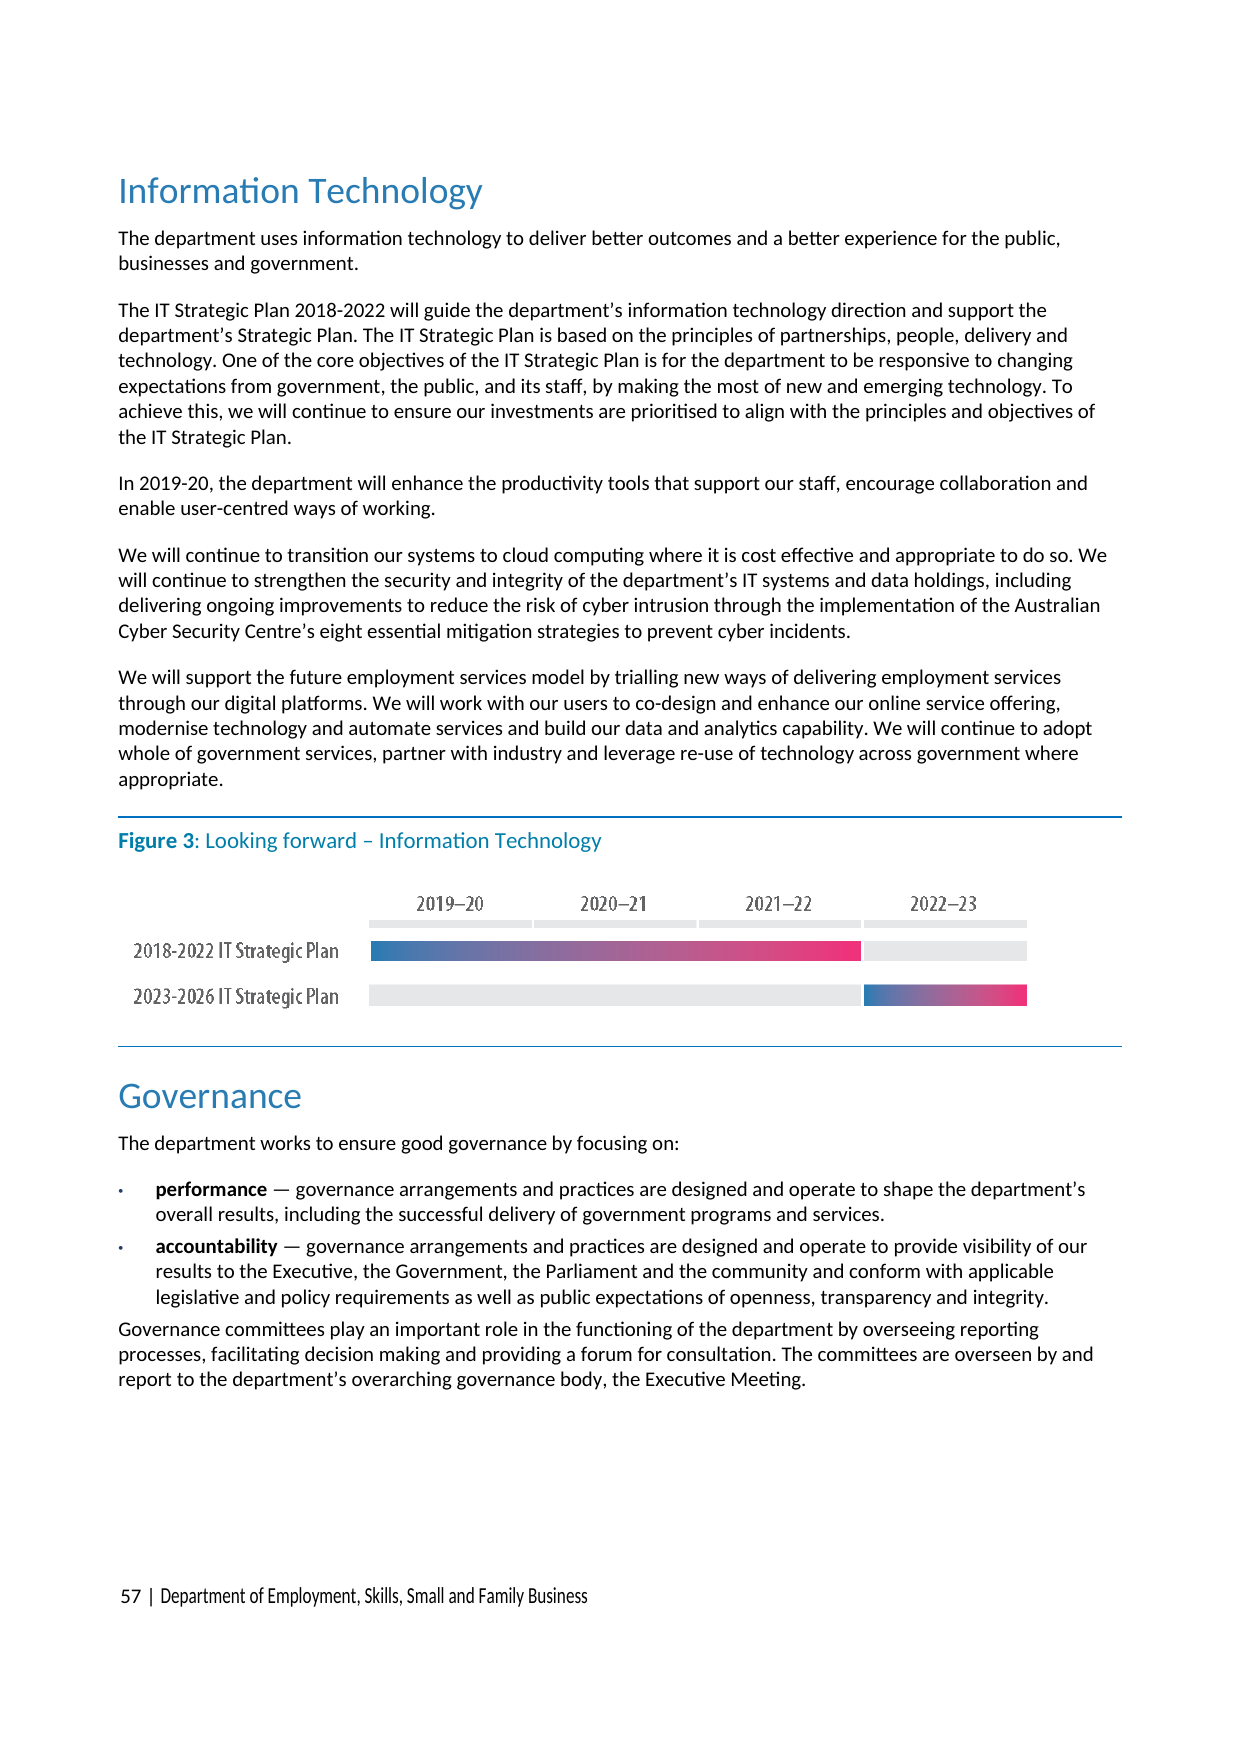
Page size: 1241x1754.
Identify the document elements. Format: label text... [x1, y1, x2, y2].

text Figure 3: Looking forward – Information Technology [118, 818, 1122, 854]
text Governance committees play an important role in the functioning of the department by overseeing reporting processes, facilitating decision making and providing a forum for consultation. The committees are overseen by and report to the department’s overarching governance body, the Executive Meeting. [118, 1316, 1122, 1392]
text The department uses information technology to deliver better outcomes and a better experience for the public, businesses and government. [118, 225, 1122, 276]
text We will continue to transition our systems to cloud computing where it is cost effective and appropriate to do so. We will continue to strengthen the security and integrity of the department’s IT systems and data holdings, including delivering ongoing improvements to reduce the risk of cyber intrusion through the implementation of the Australian Cyber Security Centre’s eight essential mitigation strategies to prevent cyber incidents. [118, 542, 1122, 643]
picture [118, 866, 1048, 1044]
list accountability — governance arrangements and practices are designed and operate to provide visibility of our results to the Executive, the Government, the Parliament and the community and conform with applicable legislative and policy requirements as well as public expectations of openness, transparency and integrity. [118, 1233, 1122, 1309]
text The department works to ensure good governance by focusing on: [118, 1130, 1122, 1155]
subtitle Governance [118, 1072, 1122, 1117]
text In 2019-20, the department will enhance the productivity tools that support our staff, encourage collaboration and enable user-centred ways of working. [118, 470, 1122, 521]
list performance — governance arrangements and practices are designed and operate to shape the department’s overall results, including the successful delivery of government programs and services. [118, 1176, 1122, 1227]
subtitle Information Technology [118, 167, 1122, 213]
text The IT Strategic Plan 2018-2022 will guide the department’s information technology direction and support the department’s Strategic Plan. The IT Strategic Plan is based on the principles of partnerships, people, delivery and technology. One of the core objectives of the IT Strategic Plan is for the department to be responsive to changing expectations from government, the public, and its staff, by making the most of new and emerging technology. To achieve this, we will continue to ensure our investments are prioritised to align with the principles and objectives of the IT Strategic Plan. [118, 297, 1122, 449]
text We will support the future employment services model by trialling new ways of delivering employment services through our digital platforms. We will work with our users to co-design and enhance our online service offering, modernise technology and automate services and build our data and analytics capability. We will continue to adopt whole of government services, partner with industry and leverage re-use of technology across government where appropriate. [118, 664, 1122, 791]
